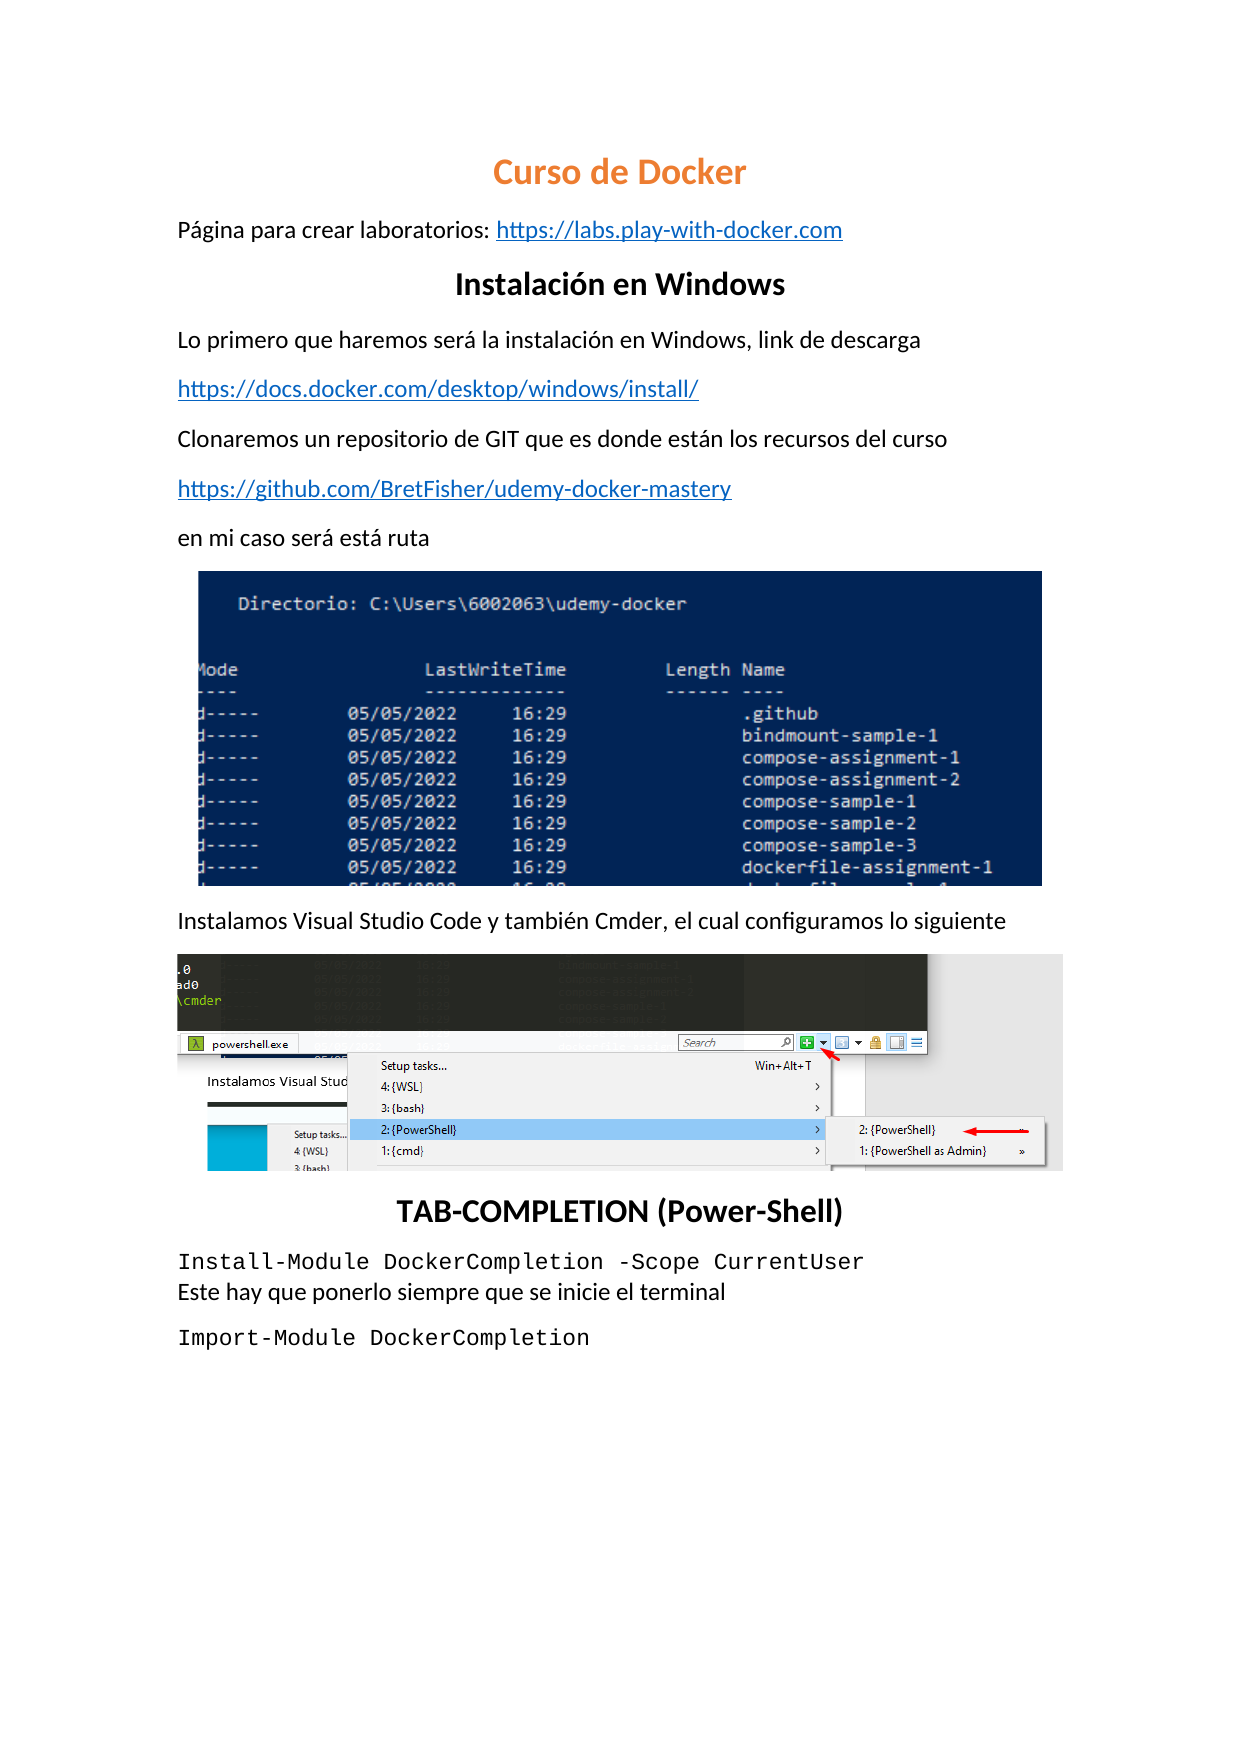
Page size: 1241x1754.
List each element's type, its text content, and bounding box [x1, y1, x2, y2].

picture [177, 954, 1063, 1171]
text Instalamos Visual Studio Code y también Cmder, el cual configuramos lo siguiente [177, 905, 1063, 935]
text Import-Module DockerCompletion [177, 1326, 1063, 1352]
text en mi caso será está ruta [177, 522, 1063, 553]
text Curso de Docker [177, 148, 1063, 193]
text https://docs.docker.com/desktop/windows/install/ [177, 373, 1063, 404]
text Install-Module DockerCompletion -Scope CurrentUser [177, 1251, 1063, 1276]
text https://github.com/BretFisher/udemy-docker-mastery [177, 473, 1063, 503]
text Instalación en Windows [177, 263, 1063, 304]
text Página para crear laboratorios: https://labs.play-with-docker.com [177, 214, 1063, 244]
text Lo primero que haremos será la instalación en Windows, link de descarga [177, 324, 1063, 354]
text Este hay que ponerlo siempre que se inicie el terminal [177, 1276, 1063, 1307]
picture [198, 571, 1042, 886]
text Clonaremos un repositorio de GIT que es donde están los recursos del curso [177, 423, 1063, 454]
text TAB-COMPLETION (Power-Shell) [177, 1190, 1063, 1231]
